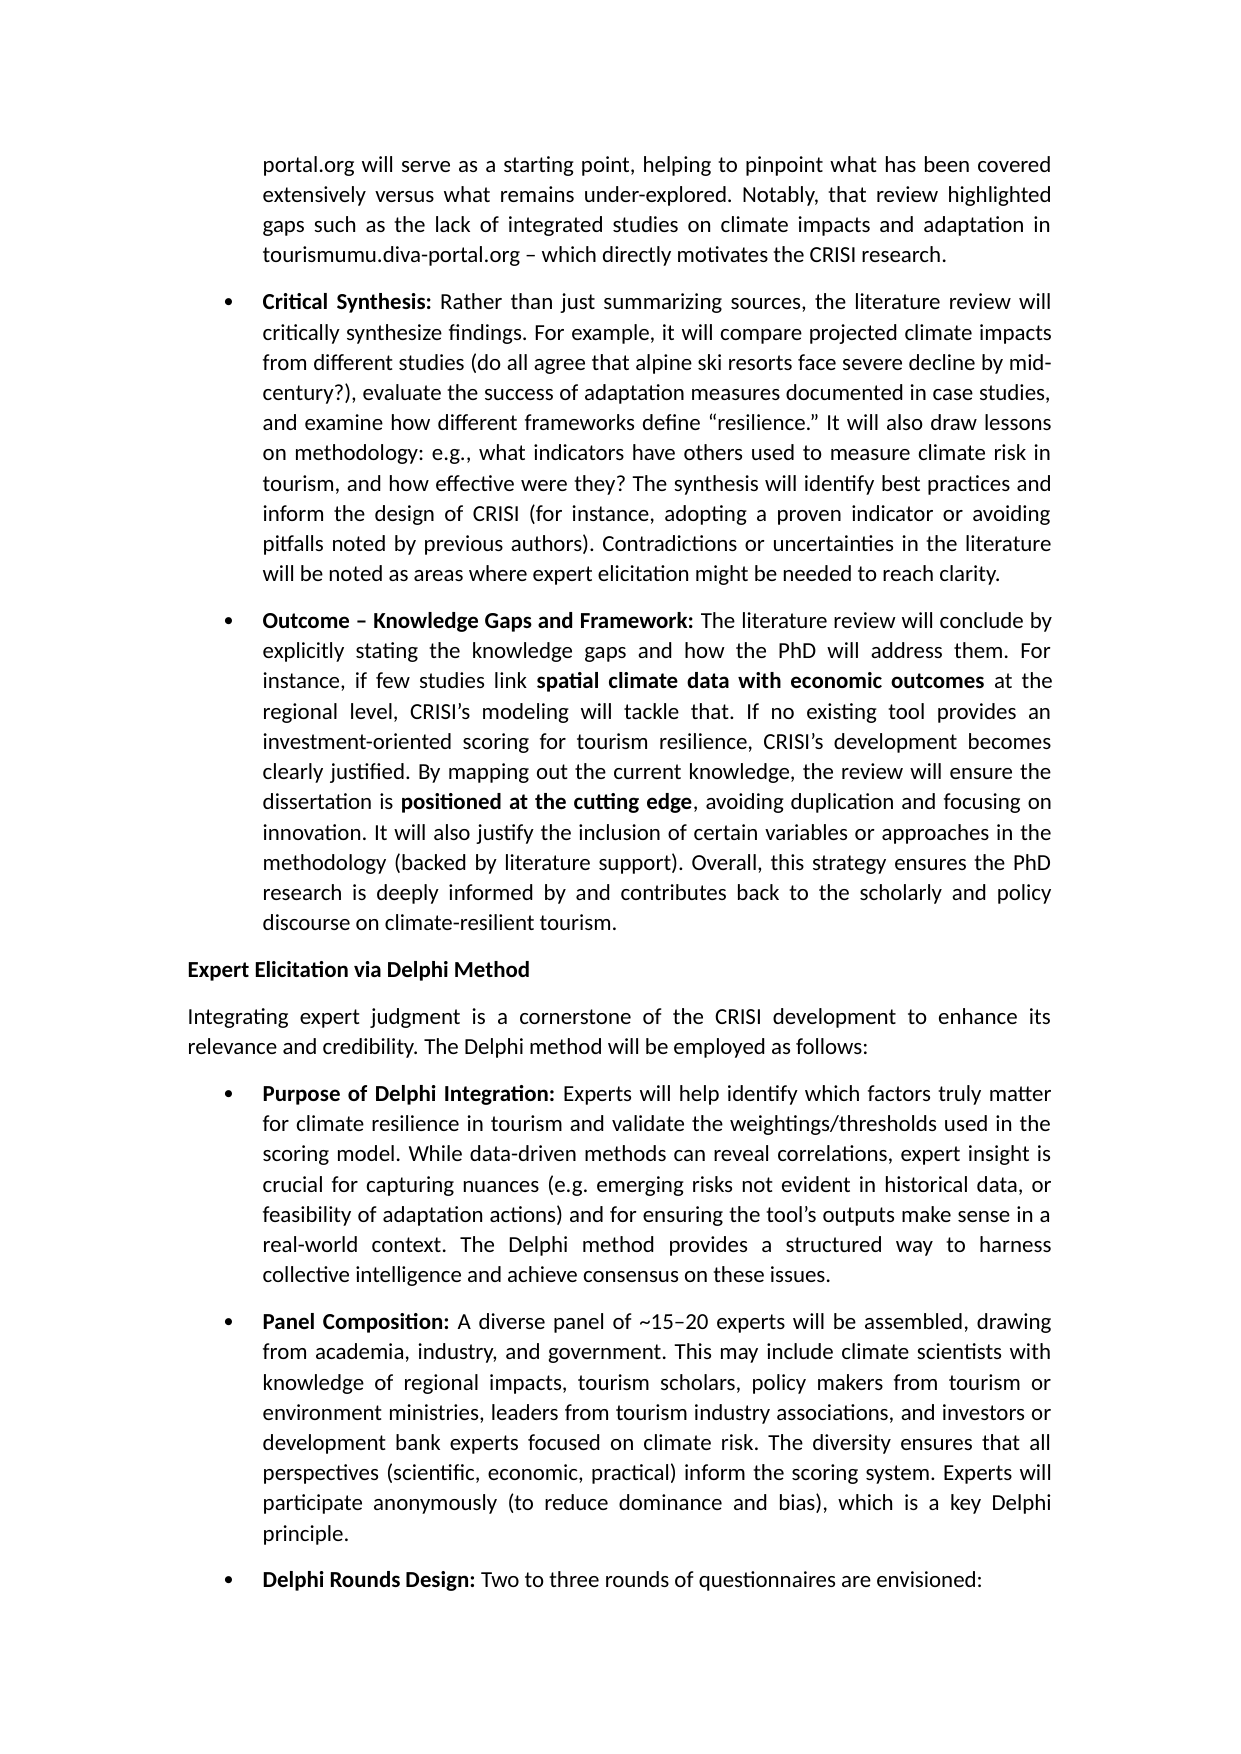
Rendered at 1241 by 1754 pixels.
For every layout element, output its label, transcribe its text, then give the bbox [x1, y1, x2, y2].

list Purpose of Delphi Integration: Experts will help identify which factors truly matter for climate resilience in tourism and validate the weightings/thresholds used in the scoring model. While data-driven methods can reveal correlations, expert insight is crucial for capturing nuances (e.g. emerging risks not evident in historical data, or feasibility of adaptation actions) and for ensuring the tool’s outputs make sense in a real-world context. The Delphi method provides a structured way to harness collective intelligence and achieve consensus on these issues. [225, 1079, 1053, 1288]
list Critical Synthesis: Rather than just summarizing sources, the literature review will critically synthesize findings. For example, it will compare projected climate impacts from different studies (do all agree that alpine ski resorts face severe decline by mid-century?), evaluate the success of adaptation measures documented in case studies, and examine how different frameworks define “resilience.” It will also draw lessons on methodology: e.g., what indicators have others used to measure climate risk in tourism, and how effective were they? The synthesis will identify best practices and inform the design of CRISI (for instance, adopting a proven indicator or avoiding pitfalls noted by previous authors). Contradictions or uncertainties in the literature will be noted as areas where expert elicitation might be needed to reach clarity. [225, 287, 1053, 587]
list Panel Composition: A diverse panel of ~15–20 experts will be assembled, drawing from academia, industry, and government. This may include climate scientists with knowledge of regional impacts, tourism scholars, policy makers from tourism or environment ministries, leaders from tourism industry associations, and investors or development bank experts focused on climate risk. The diversity ensures that all perspectives (scientific, economic, practical) inform the scoring system. Experts will participate anonymously (to reduce dominance and bias), which is a key Delphi principle. [225, 1307, 1053, 1547]
text Integrating expert judgment is a cornerstone of the CRISI development to enhance its relevance and credibility. The Delphi method will be employed as follows: [187, 1002, 1053, 1060]
list Delphi Rounds Design: Two to three rounds of questionnaires are envisioned: [225, 1566, 1053, 1594]
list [225, 150, 1053, 269]
list Outcome – Knowledge Gaps and Framework: The literature review will conclude by explicitly stating the knowledge gaps and how the PhD will address them. For instance, if few studies link spatial climate data with economic outcomes at the regional level, CRISI’s modeling will tackle that. If no existing tool provides an investment-oriented scoring for tourism resilience, CRISI’s development becomes clearly justified. By mapping out the current knowledge, the review will ensure the dissertation is positioned at the cutting edge, avoiding duplication and focusing on innovation. It will also justify the inclusion of certain variables or approaches in the methodology (backed by literature support). Overall, this strategy ensures the PhD research is deeply informed by and contributes back to the scholarly and policy discourse on climate-resilient tourism. [225, 606, 1053, 936]
text Expert Elicitation via Delphi Method [187, 955, 1053, 983]
